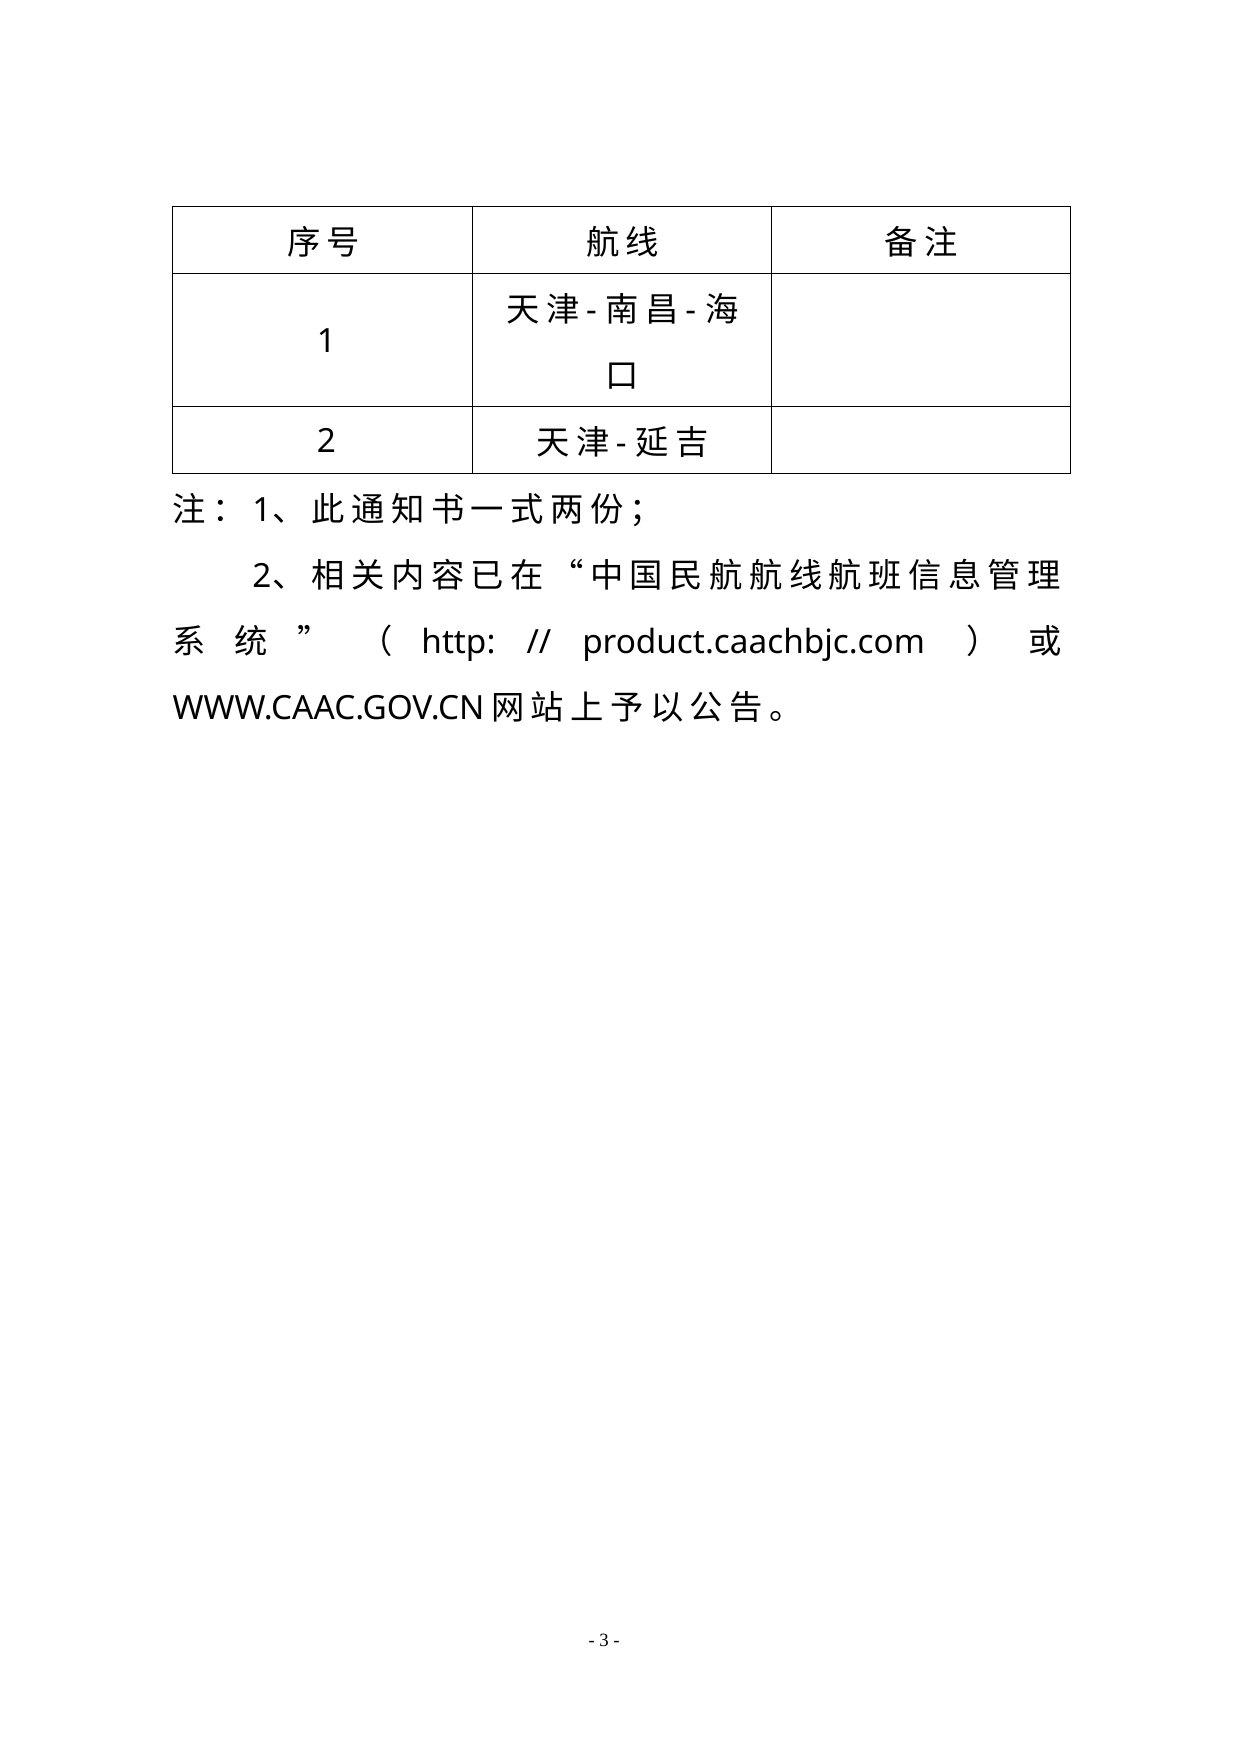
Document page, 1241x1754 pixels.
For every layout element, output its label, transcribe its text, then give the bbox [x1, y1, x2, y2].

table_header 备注 [772, 207, 1070, 273]
table_cell 1 [173, 274, 472, 406]
table_cell [772, 274, 1070, 406]
table_header 序号 [173, 207, 472, 273]
table_cell [772, 407, 1070, 473]
table_cell 2 [173, 407, 472, 473]
table_cell 天津-延吉 [473, 407, 771, 473]
text 2、相关内容已在“中国民航航线航班信息管理系统”（http: // product.caachbjc.com）或WWW.CAAC.GOV.CN网站上予以公告。 [172, 540, 1068, 738]
table_header 航线 [473, 207, 771, 273]
table_cell 天津-南昌-海口 [473, 274, 771, 406]
text 注：1、此通知书一式两份； [172, 474, 1068, 540]
